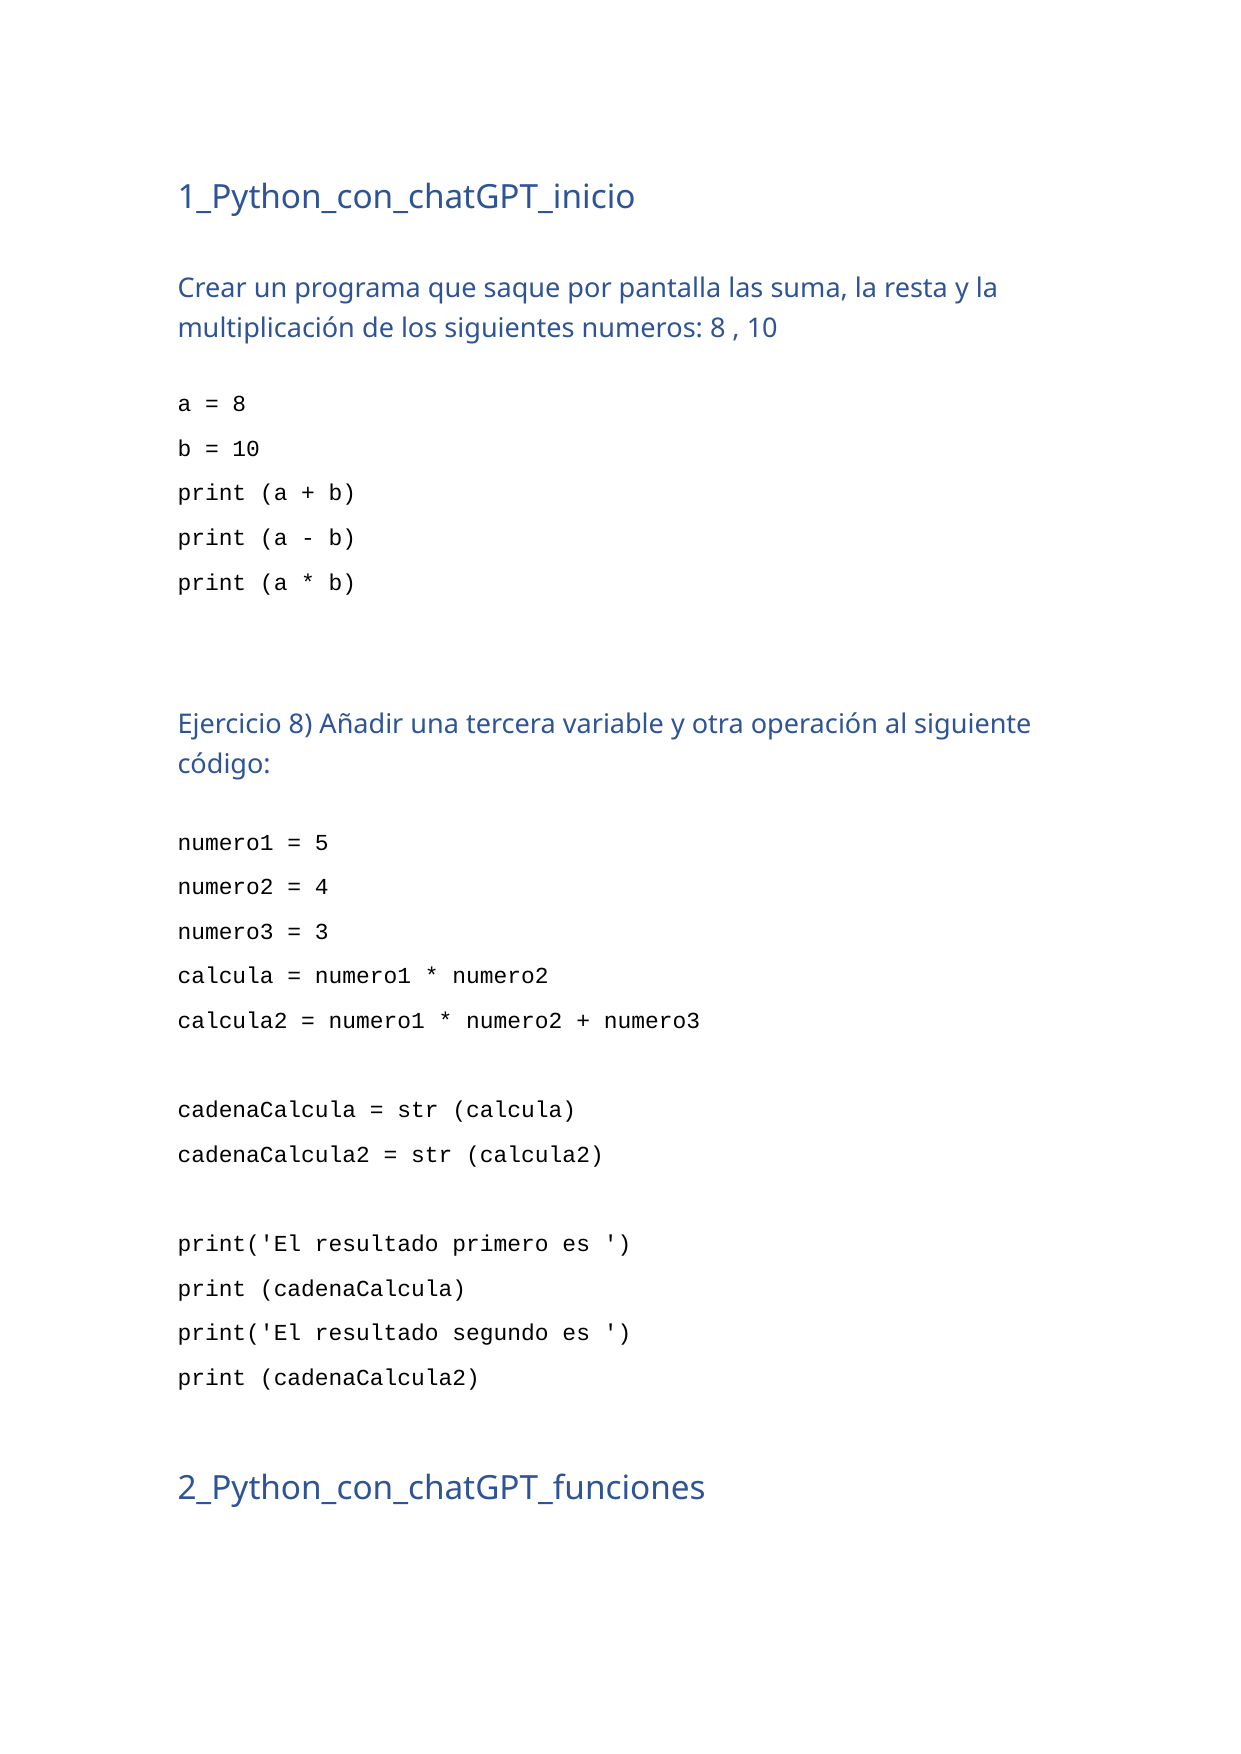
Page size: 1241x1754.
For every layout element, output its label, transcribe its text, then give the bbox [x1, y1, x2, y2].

subtitle Ejercicio 8) Añadir una tercera variable y otra operación al siguiente código: [177, 705, 1063, 781]
text numero1 = 5 [177, 831, 1063, 857]
text calcula2 = numero1 * numero2 + numero3 [177, 1009, 1063, 1035]
text print (a * b) [177, 571, 1063, 597]
text print('El resultado segundo es ') [177, 1322, 1063, 1347]
text print (a - b) [177, 526, 1063, 552]
subtitle Crear un programa que saque por pantalla las suma, la resta y la multiplicación de los siguientes numeros: 8 , 10 [177, 268, 1063, 345]
subtitle 1_Python_con_chatGPT_inicio [177, 173, 1063, 218]
subtitle 2_Python_con_chatGPT_funciones [177, 1464, 1063, 1509]
text print('El resultado primero es ') [177, 1232, 1063, 1258]
text print (a + b) [177, 482, 1063, 508]
text a = 8 [177, 393, 1063, 418]
text numero3 = 3 [177, 920, 1063, 946]
text calcula = numero1 * numero2 [177, 965, 1063, 991]
text b = 10 [177, 437, 1063, 463]
text print (cadenaCalcula2) [177, 1366, 1063, 1392]
text print (cadenaCalcula) [177, 1277, 1063, 1303]
text numero2 = 4 [177, 876, 1063, 902]
text cadenaCalcula2 = str (calcula2) [177, 1143, 1063, 1169]
text cadenaCalcula = str (calcula) [177, 1099, 1063, 1124]
